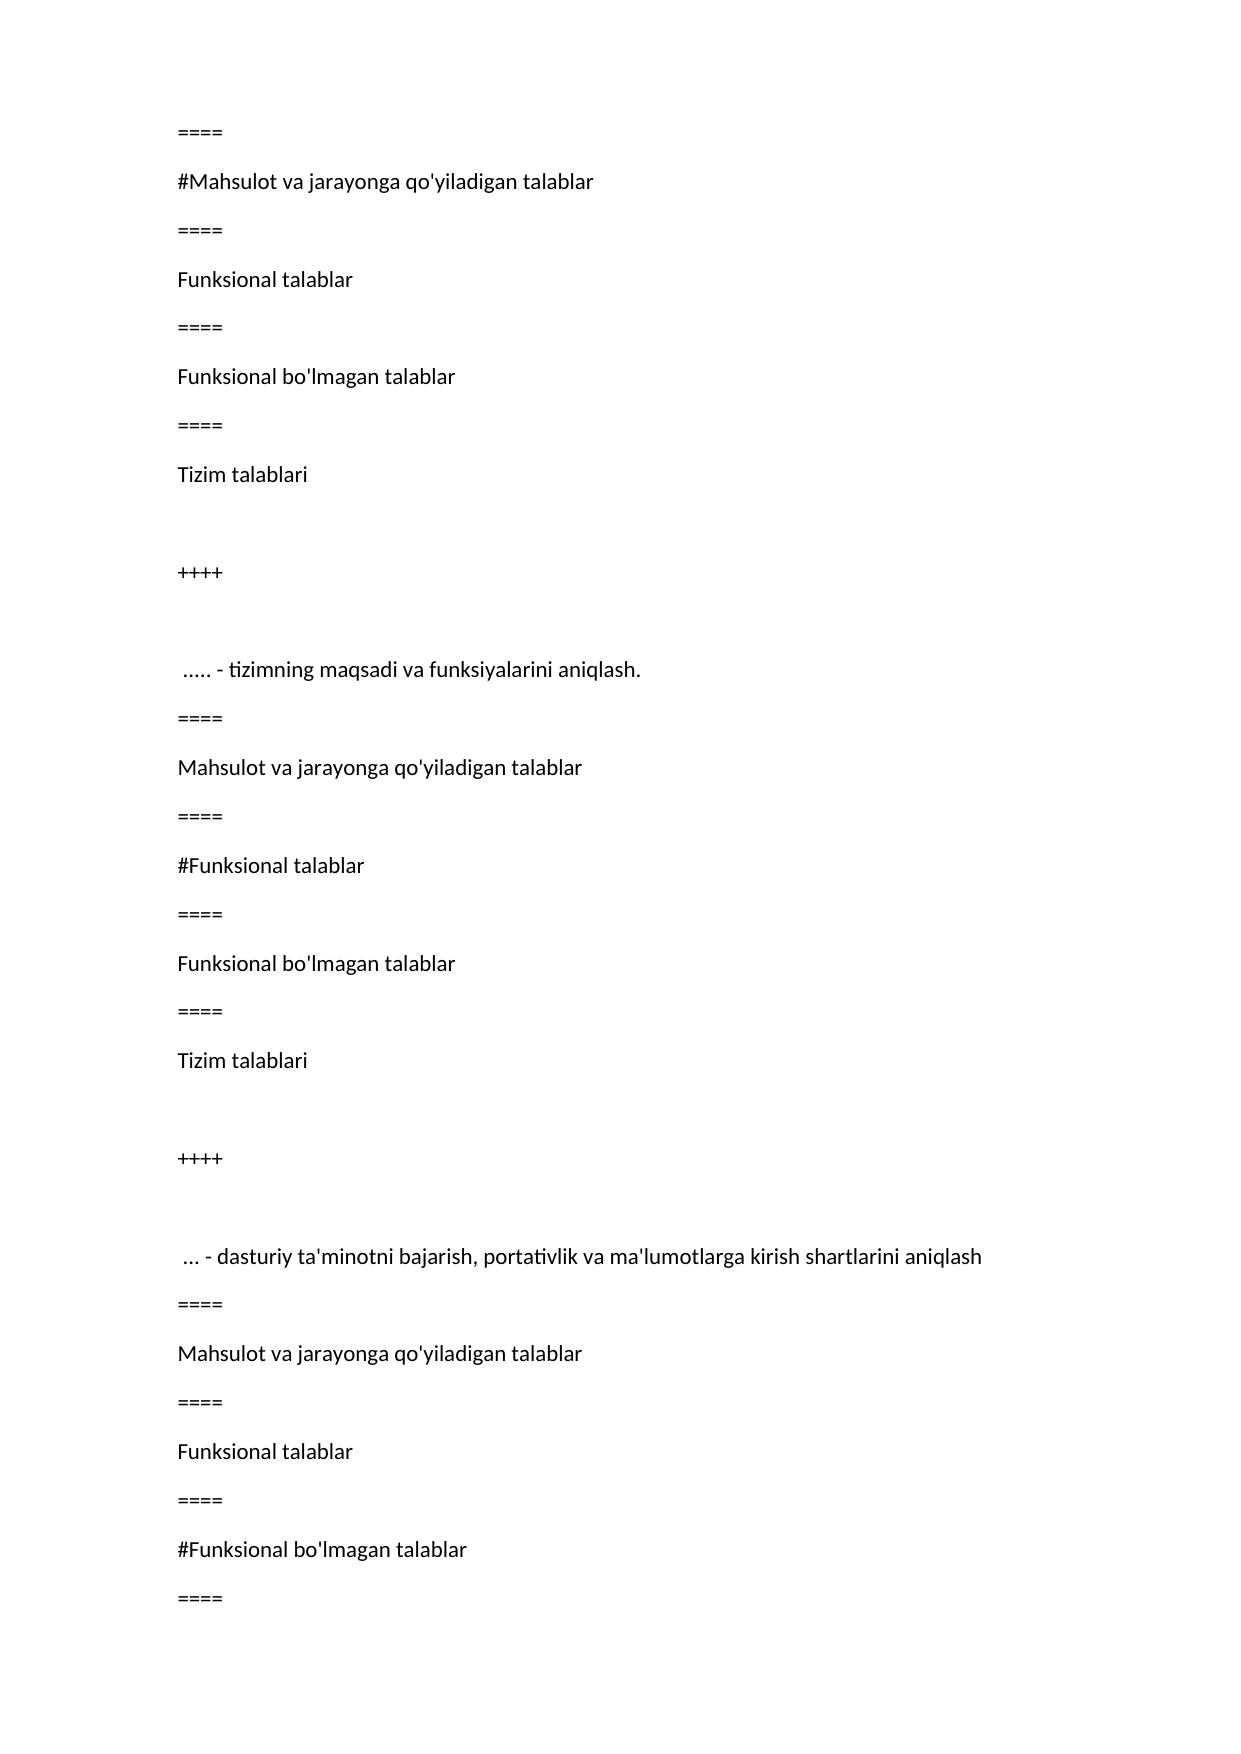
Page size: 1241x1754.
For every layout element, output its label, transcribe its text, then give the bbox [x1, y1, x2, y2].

text ++++ [177, 1144, 1152, 1172]
text ==== [177, 118, 1152, 146]
text ==== [177, 900, 1152, 928]
text Funksional talablar [177, 1437, 1152, 1465]
text #Funksional talablar [177, 851, 1152, 879]
text #Funksional bo'lmagan talablar [177, 1535, 1152, 1563]
text Funksional bo'lmagan talablar [177, 949, 1152, 977]
text ==== [177, 411, 1152, 439]
text Funksional talablar [177, 265, 1152, 293]
text ==== [177, 1584, 1152, 1612]
text ==== [177, 216, 1152, 244]
text ==== [177, 313, 1152, 342]
text ==== [177, 802, 1152, 830]
text ++++ [177, 558, 1152, 586]
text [177, 1339, 1152, 1367]
text Tizim talablari [177, 1046, 1152, 1074]
text ... - dasturiy ta'minotni bajarish, portativlik va ma'lumotlarga kirish shartlarini aniqlash [177, 1242, 1152, 1270]
text Funksional bo'lmagan talablar [177, 362, 1152, 390]
text Mahsulot va jarayonga qo'yiladigan talablar [177, 753, 1152, 781]
text ==== [177, 1486, 1152, 1514]
text ==== [177, 704, 1152, 732]
text ==== [177, 1388, 1152, 1416]
text Tizim talablari [177, 460, 1152, 488]
text ==== [177, 997, 1152, 1026]
text ==== [177, 1291, 1152, 1319]
text ..... - tizimning maqsadi va funksiyalarini aniqlash. [177, 656, 1152, 683]
text #Mahsulot va jarayonga qo'yiladigan talablar [177, 167, 1152, 195]
